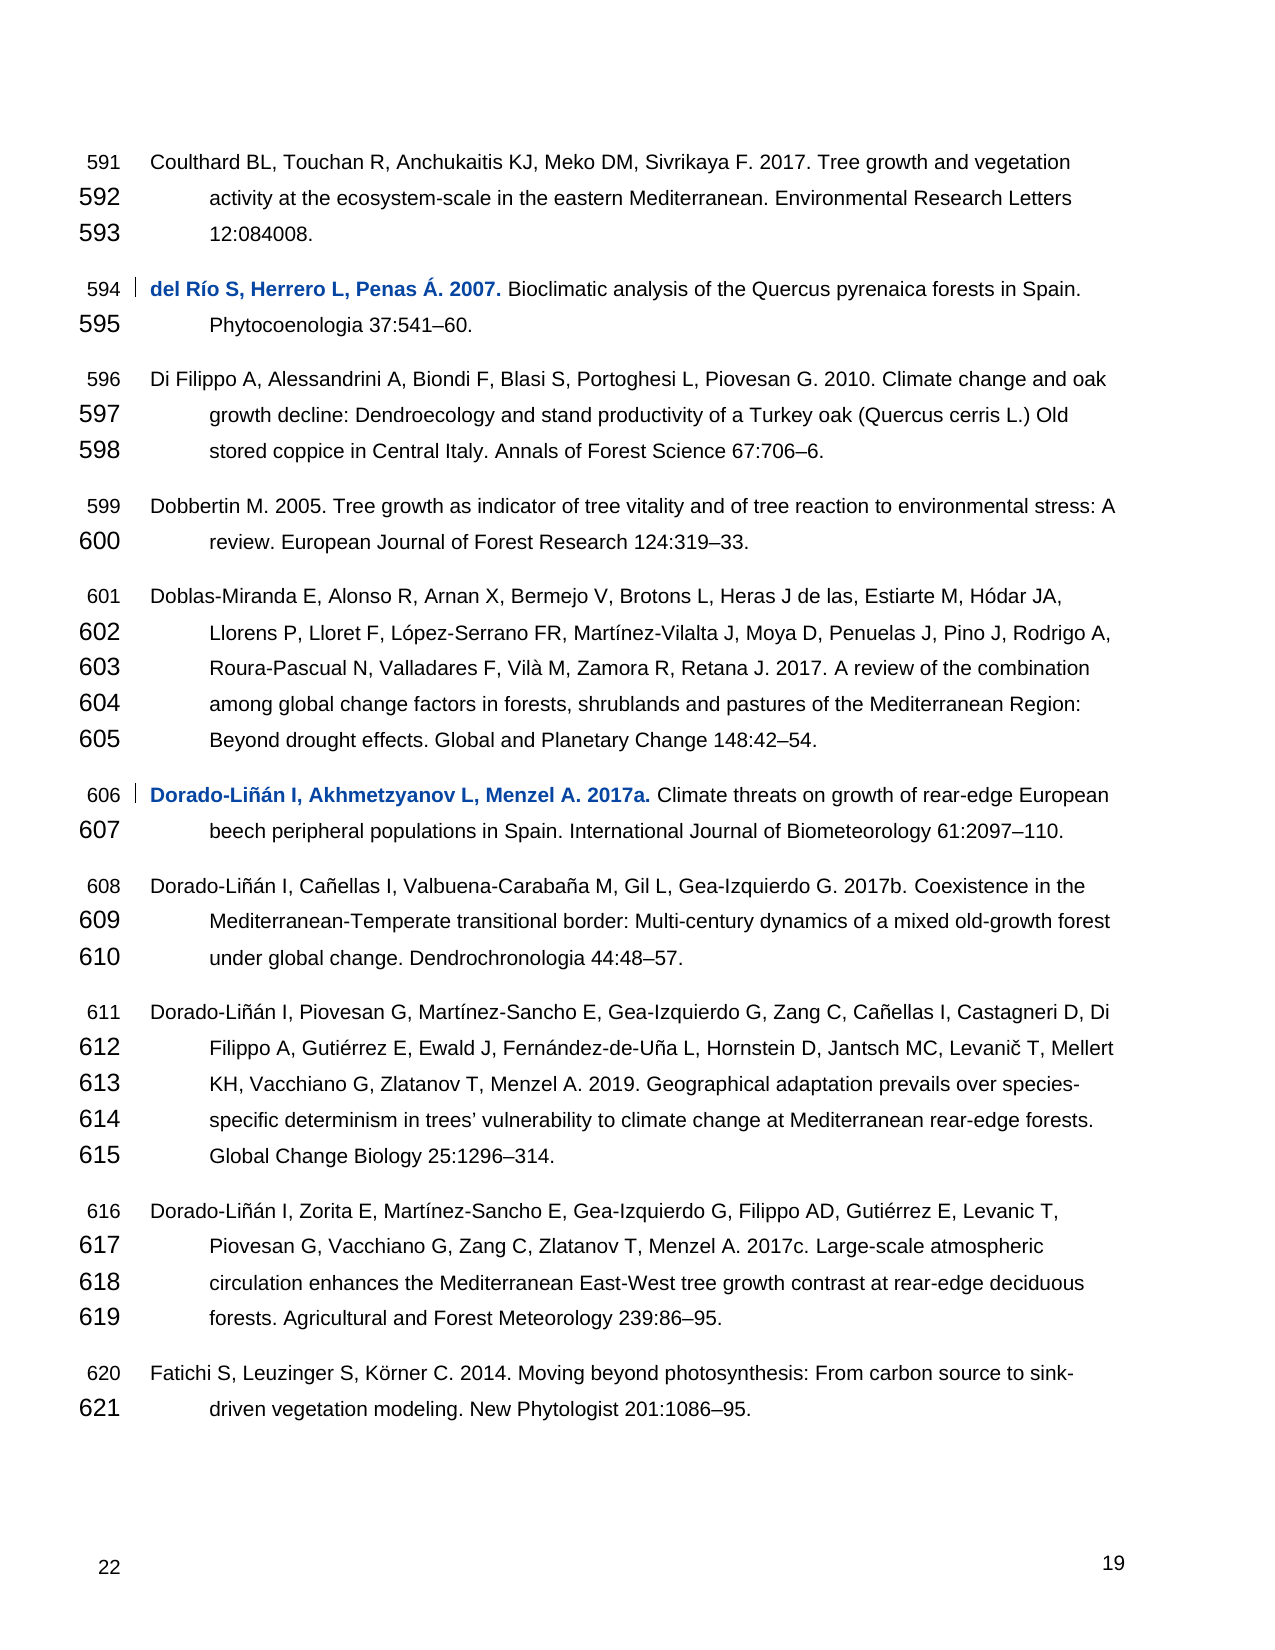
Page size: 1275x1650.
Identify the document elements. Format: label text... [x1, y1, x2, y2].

text Dorado-Liñán I, Akhmetzyanov L, Menzel A. 2017a. Climate threats on growth of rear-edge European beech peripheral populations in Spain. International Journal of Biometeorology 61:2097–110. [150, 783, 1125, 843]
text del Río S, Herrero L, Penas Á. 2007. Bioclimatic analysis of the Quercus pyrenaica forests in Spain. Phytocoenologia 37:541–60. [150, 277, 1125, 336]
text Dorado-Liñán I, Piovesan G, Martínez-Sancho E, Gea-Izquierdo G, Zang C, Cañellas I, Castagneri D, Di Filippo A, Gutiérrez E, Ewald J, Fernández-de-Uña L, Hornstein D, Jantsch MC, Levanič T, Mellert KH, Vacchiano G, Zlatanov T, Menzel A. 2019. Geographical adaptation prevails over species-specific determinism in trees’ vulnerability to climate change at Mediterranean rear-edge forests. Global Change Biology 25:1296–314. [150, 1000, 1125, 1168]
text Dorado-Liñán I, Cañellas I, Valbuena-Carabaña M, Gil L, Gea-Izquierdo G. 2017b. Coexistence in the Mediterranean-Temperate transitional border: Multi-century dynamics of a mixed old-growth forest under global change. Dendrochronologia 44:48–57. [150, 873, 1125, 969]
text Coulthard BL, Touchan R, Anchukaitis KJ, Meko DM, Sivrikaya F. 2017. Tree growth and vegetation activity at the ecosystem-scale in the eastern Mediterranean. Environmental Research Letters 12:084008. [150, 150, 1125, 246]
text Fatichi S, Leuzinger S, Körner C. 2014. Moving beyond photosynthesis: From carbon source to sink-driven vegetation modeling. New Phytologist 201:1086–95. [150, 1361, 1125, 1421]
text Dobbertin M. 2005. Tree growth as indicator of tree vitality and of tree reaction to environmental stress: A review. European Journal of Forest Research 124:319–33. [150, 494, 1125, 554]
text Dorado-Liñán I, Zorita E, Martínez-Sancho E, Gea-Izquierdo G, Filippo AD, Gutiérrez E, Levanic T, Piovesan G, Vacchiano G, Zang C, Zlatanov T, Menzel A. 2017c. Large-scale atmospheric circulation enhances the Mediterranean East-West tree growth contrast at rear-edge deciduous forests. Agricultural and Forest Meteorology 239:86–95. [150, 1198, 1125, 1330]
text Doblas-Miranda E, Alonso R, Arnan X, Bermejo V, Brotons L, Heras J de las, Estiarte M, Hódar JA, Llorens P, Lloret F, López-Serrano FR, Martínez-Vilalta J, Moya D, Penuelas J, Pino J, Rodrigo A, Roura-Pascual N, Valladares F, Vilà M, Zamora R, Retana J. 2017. A review of the combination among global change factors in forests, shrublands and pastures of the Mediterranean Region: Beyond drought effects. Global and Planetary Change 148:42–54. [150, 584, 1125, 752]
text Di Filippo A, Alessandrini A, Biondi F, Blasi S, Portoghesi L, Piovesan G. 2010. Climate change and oak growth decline: Dendroecology and stand productivity of a Turkey oak (Quercus cerris L.) Old stored coppice in Central Italy. Annals of Forest Science 67:706–6. [150, 367, 1125, 463]
